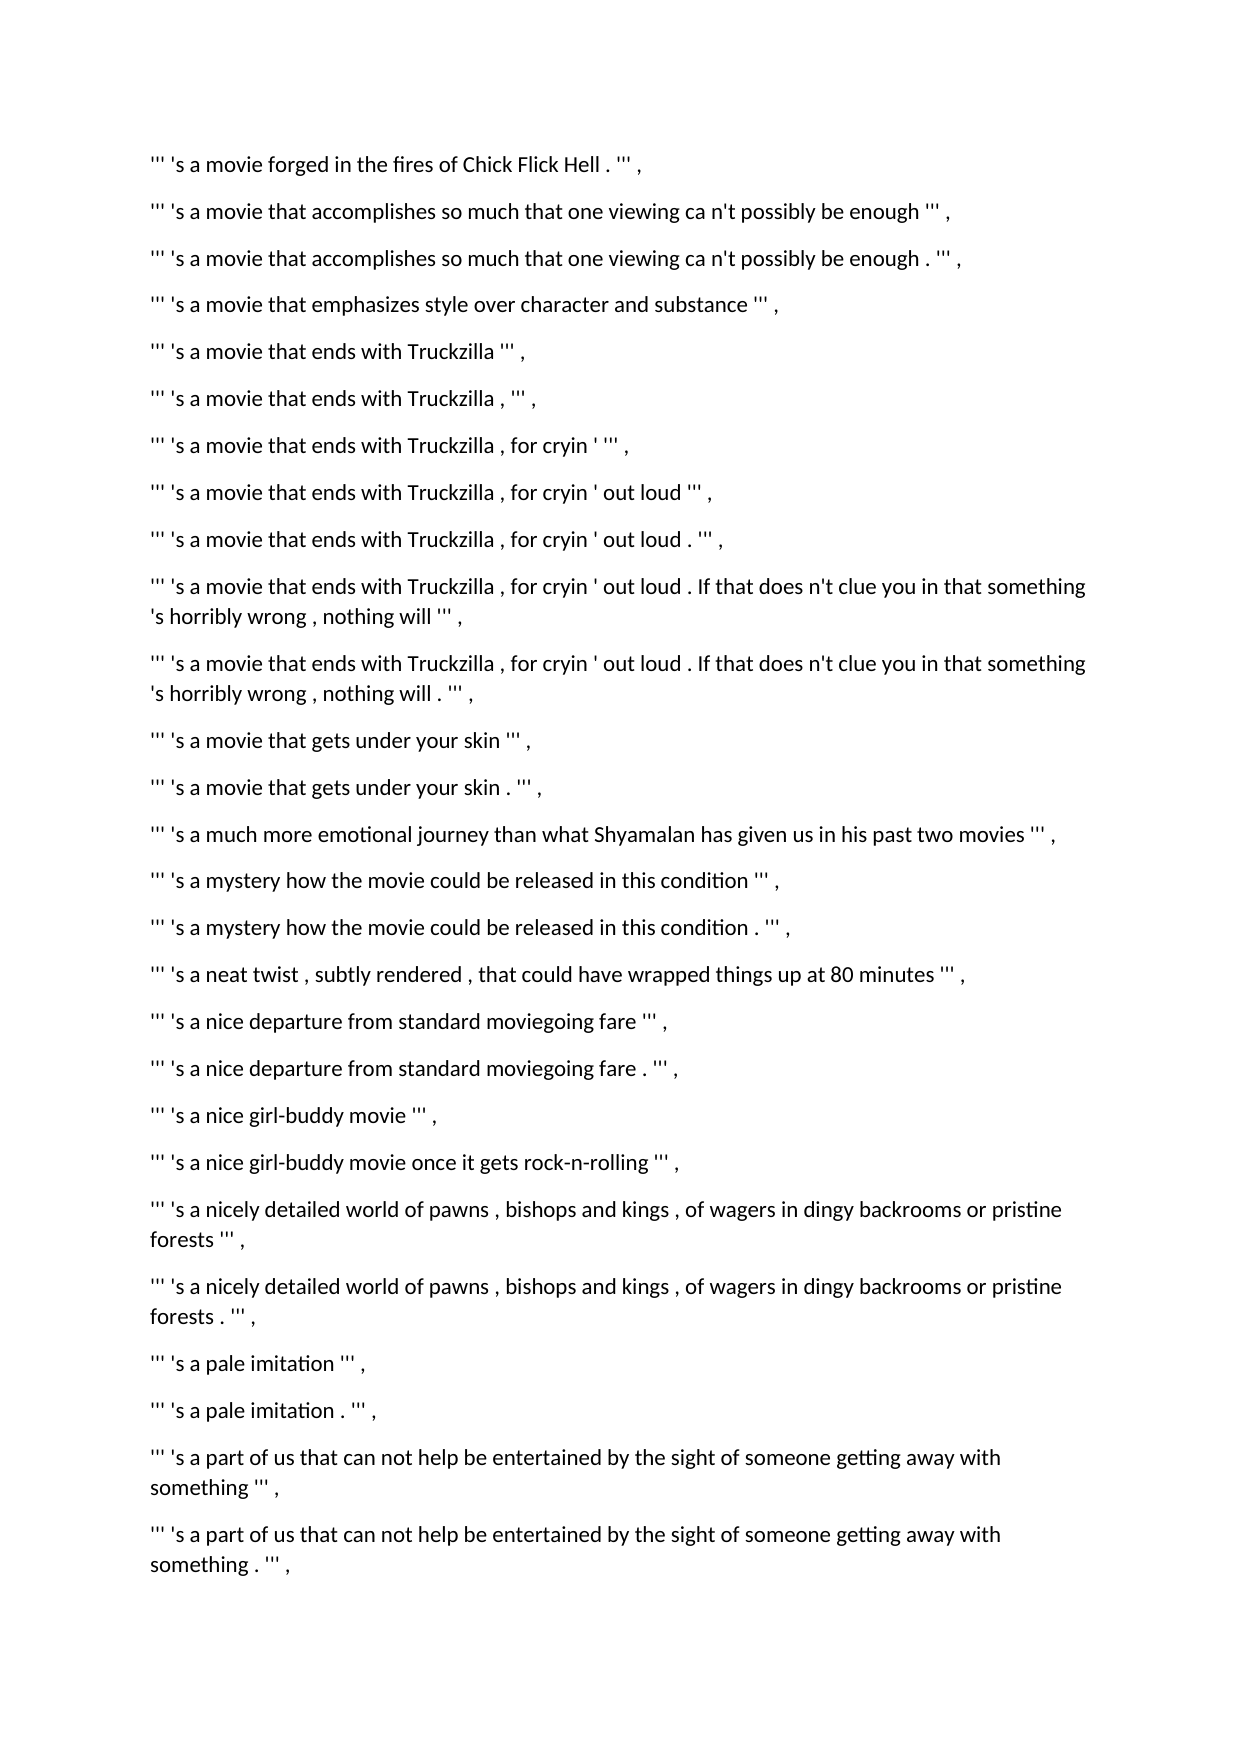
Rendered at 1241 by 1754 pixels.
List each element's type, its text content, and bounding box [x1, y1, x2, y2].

text ''' 's a movie that accomplishes so much that one viewing ca n't possibly be enough ''' , [150, 197, 1090, 225]
text ''' 's a nice departure from standard moviegoing fare ''' , [150, 1007, 1090, 1035]
text ''' 's a nicely detailed world of pawns , bishops and kings , of wagers in dingy backrooms or pristine forests ''' , [150, 1195, 1090, 1253]
text ''' 's a mystery how the movie could be released in this condition ''' , [150, 867, 1090, 895]
text ''' 's a movie that gets under your skin ''' , [150, 726, 1090, 754]
text ''' 's a neat twist , subtly rendered , that could have wrapped things up at 80 minutes ''' , [150, 960, 1090, 988]
text ''' 's a nice departure from standard moviegoing fare . ''' , [150, 1054, 1090, 1082]
text ''' 's a pale imitation ''' , [150, 1349, 1090, 1377]
text ''' 's a movie that ends with Truckzilla , ''' , [150, 384, 1090, 412]
text ''' 's a much more emotional journey than what Shyamalan has given us in his past two movies ''' , [150, 820, 1090, 848]
text ''' 's a movie that ends with Truckzilla , for cryin ' ''' , [150, 431, 1090, 459]
text ''' 's a mystery how the movie could be released in this condition . ''' , [150, 913, 1090, 942]
text ''' 's a part of us that can not help be entertained by the sight of someone getting away with something . ''' , [150, 1520, 1090, 1578]
text ''' 's a movie that ends with Truckzilla , for cryin ' out loud . ''' , [150, 525, 1090, 553]
text ''' 's a pale imitation . ''' , [150, 1396, 1090, 1424]
text ''' 's a movie that ends with Truckzilla ''' , [150, 337, 1090, 366]
text ''' 's a nice girl-buddy movie once it gets rock-n-rolling ''' , [150, 1148, 1090, 1176]
text ''' 's a movie that emphasizes style over character and substance ''' , [150, 291, 1090, 319]
text ''' 's a movie that ends with Truckzilla , for cryin ' out loud ''' , [150, 478, 1090, 506]
text ''' 's a movie forged in the fires of Chick Flick Hell . ''' , [150, 150, 1090, 178]
text ''' 's a movie that ends with Truckzilla , for cryin ' out loud . If that does n't clue you in that something 's horribly wrong , nothing will ''' , [150, 572, 1090, 630]
text ''' 's a movie that ends with Truckzilla , for cryin ' out loud . If that does n't clue you in that something 's horribly wrong , nothing will . ''' , [150, 649, 1090, 707]
text ''' 's a nicely detailed world of pawns , bishops and kings , of wagers in dingy backrooms or pristine forests . ''' , [150, 1272, 1090, 1330]
text ''' 's a movie that gets under your skin . ''' , [150, 773, 1090, 801]
text ''' 's a movie that accomplishes so much that one viewing ca n't possibly be enough . ''' , [150, 244, 1090, 272]
text ''' 's a nice girl-buddy movie ''' , [150, 1101, 1090, 1129]
text ''' 's a part of us that can not help be entertained by the sight of someone getting away with something ''' , [150, 1443, 1090, 1501]
